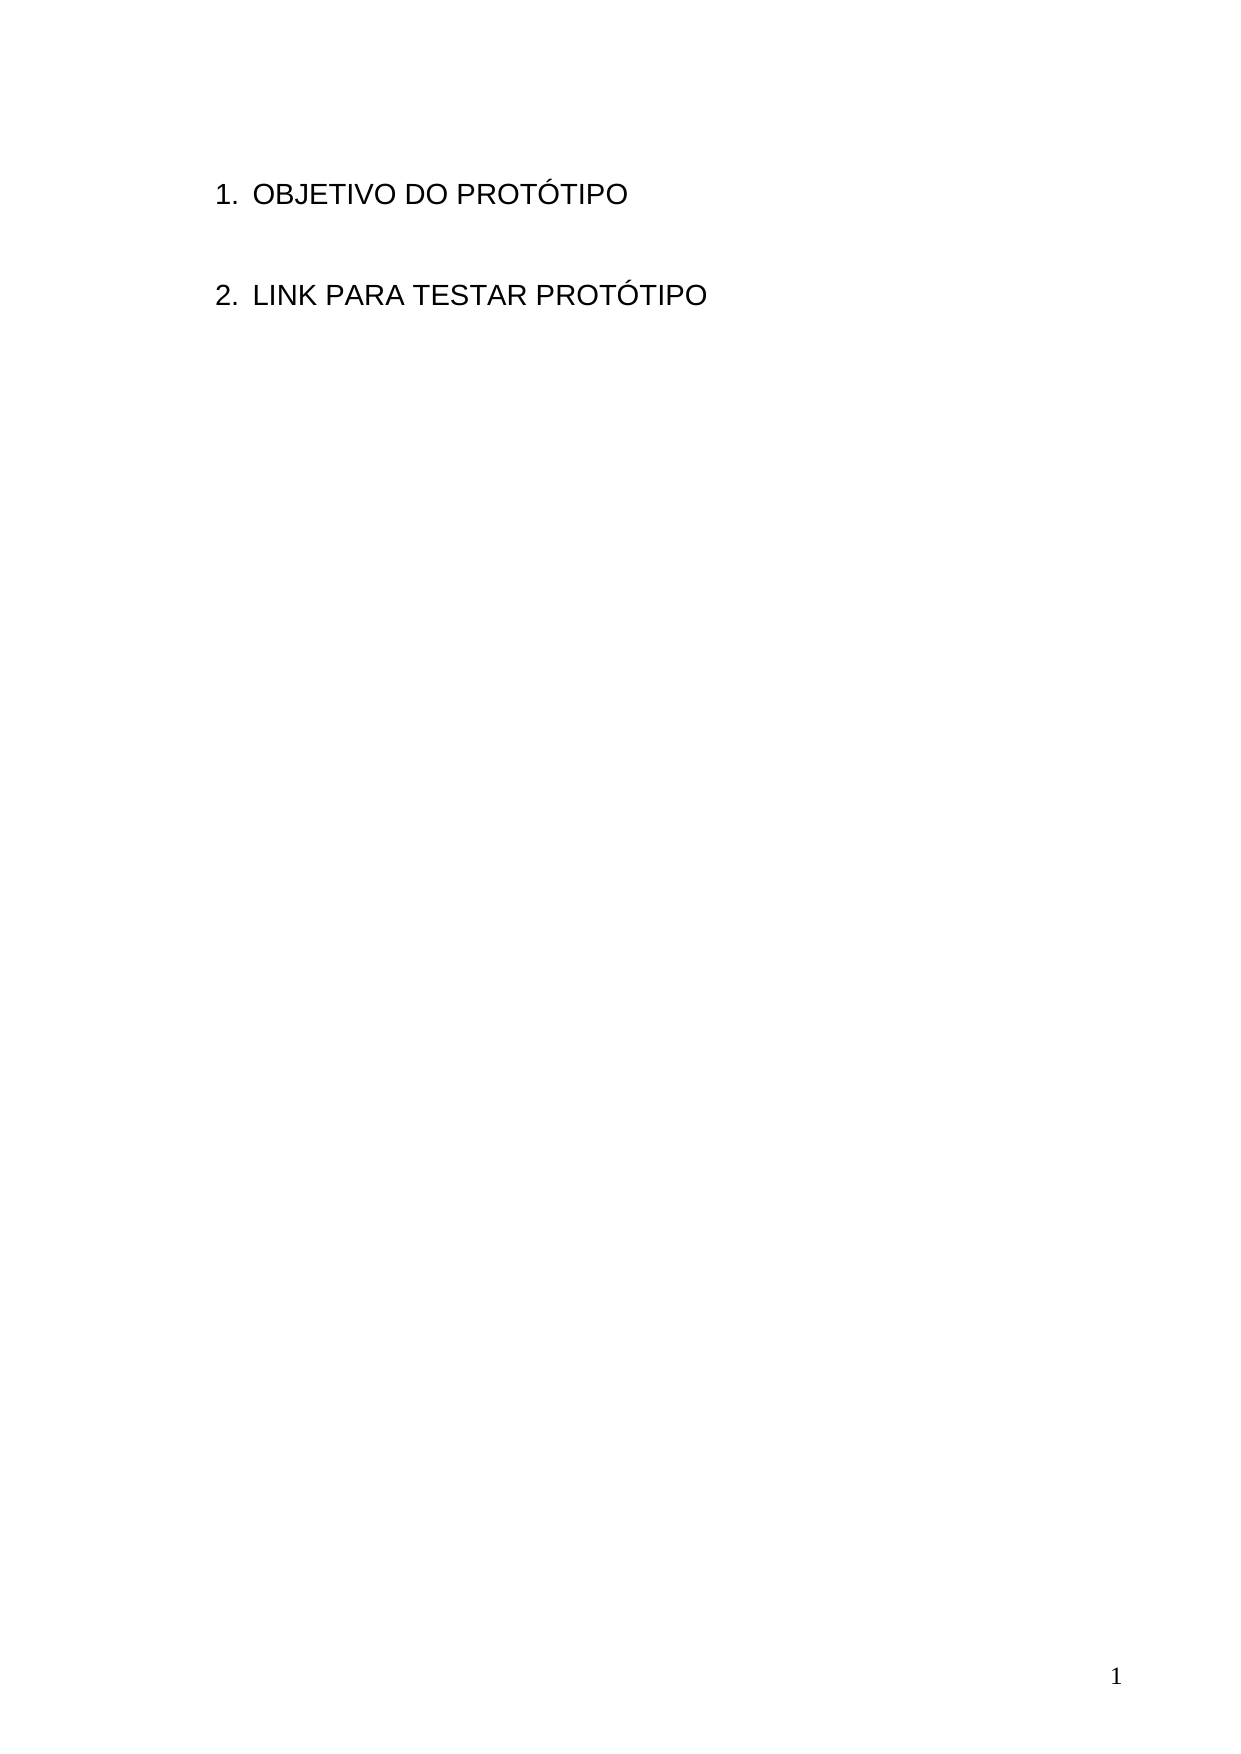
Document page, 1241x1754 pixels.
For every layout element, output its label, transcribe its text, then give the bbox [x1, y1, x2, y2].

list OBJETIVO DO PROTÓTIPO [215, 177, 1122, 211]
list LINK PARA TESTAR PROTÓTIPO [215, 278, 1122, 311]
